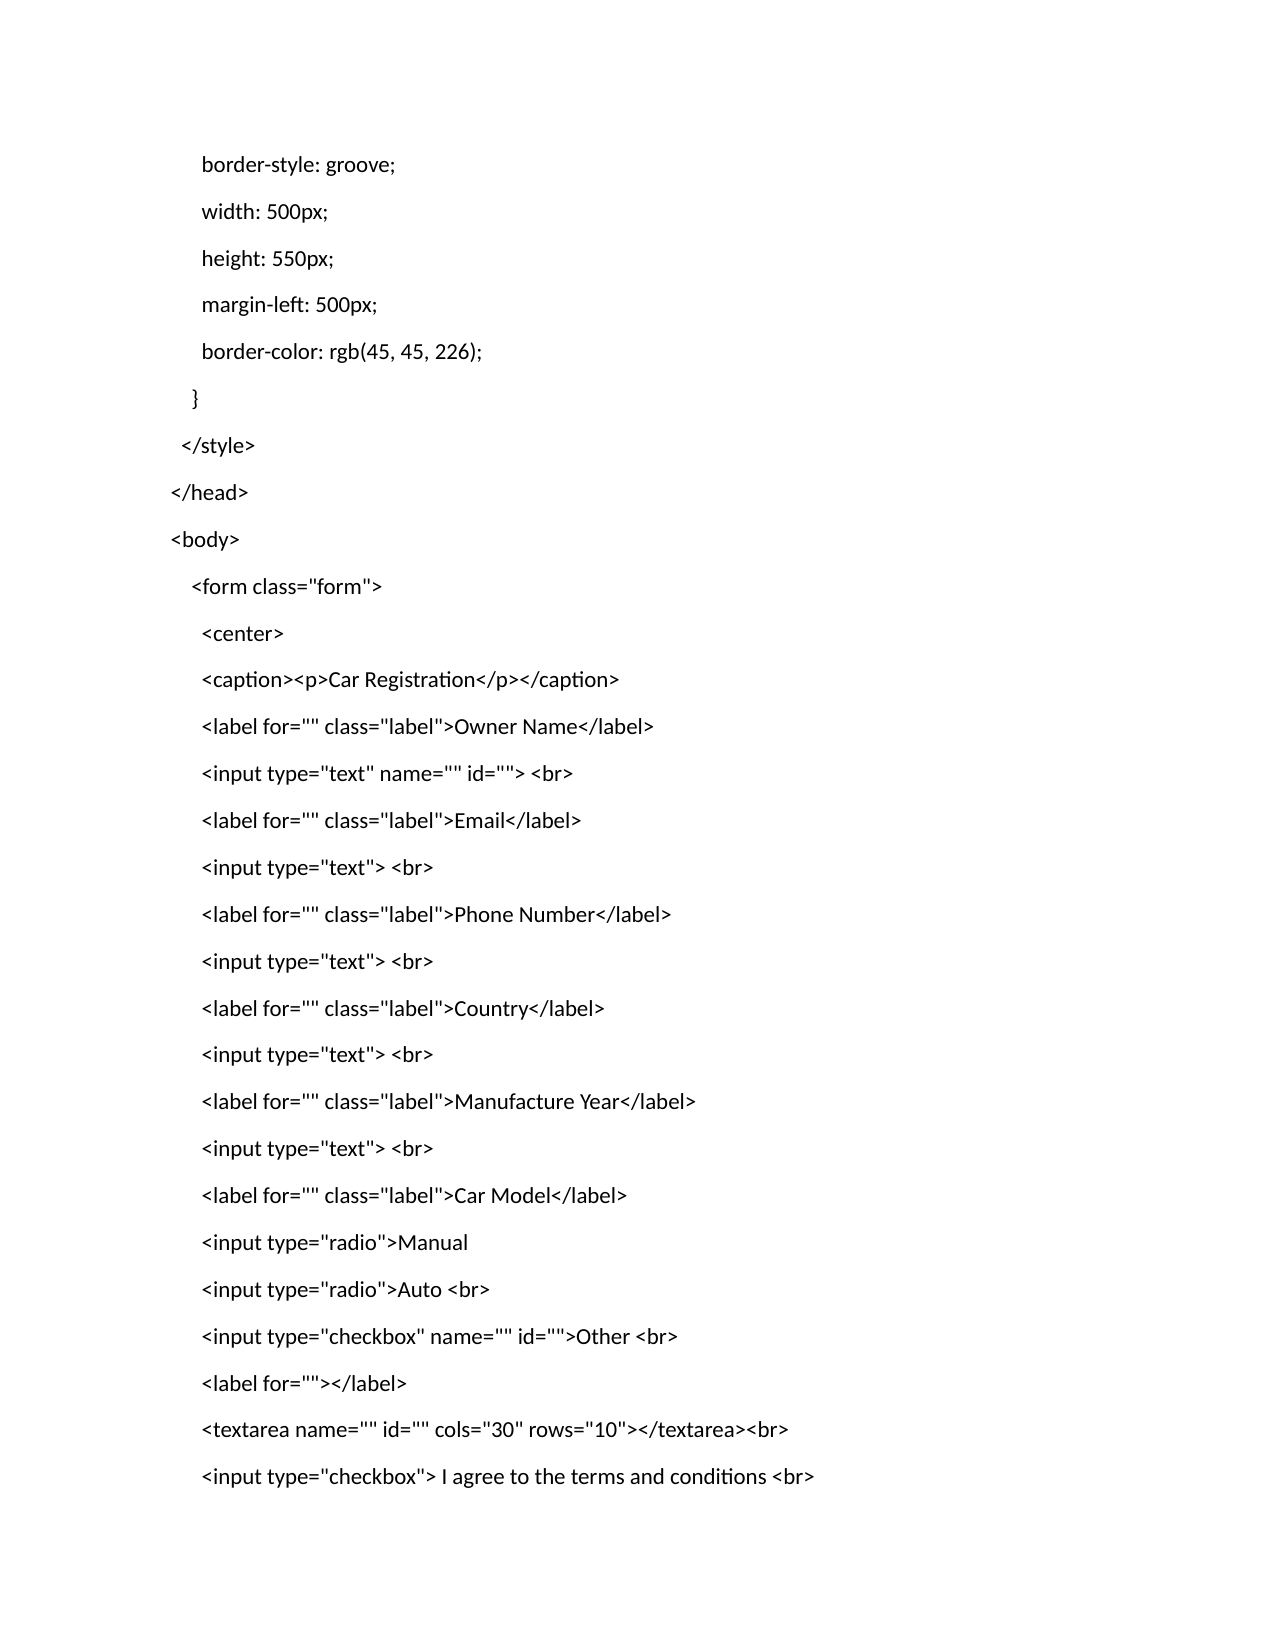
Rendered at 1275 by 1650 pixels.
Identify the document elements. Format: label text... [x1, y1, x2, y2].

text <label for="" class="label">Car Model</label> [150, 1181, 1125, 1209]
text <input type="text" name="" id=""> <br> [150, 759, 1125, 787]
text <label for="" class="label">Country</label> [150, 994, 1125, 1022]
text <label for="" class="label">Manufacture Year</label> [150, 1087, 1125, 1116]
text <label for="" class="label">Phone Number</label> [150, 900, 1125, 928]
text <input type="text"> <br> [150, 853, 1125, 881]
text <input type="text"> <br> [150, 947, 1125, 975]
text <label for="" class="label">Email</label> [150, 806, 1125, 834]
text border-style: groove; [150, 150, 1125, 178]
text <caption><p>Car Registration</p></caption> [150, 666, 1125, 694]
text <input type="text"> <br> [150, 1041, 1125, 1069]
text </style> [150, 431, 1125, 459]
text <center> [150, 619, 1125, 647]
text <input type="checkbox"> I agree to the terms and conditions <br> [150, 1462, 1125, 1491]
text margin-left: 500px; [150, 291, 1125, 319]
text height: 550px; [150, 244, 1125, 272]
text <textarea name="" id="" cols="30" rows="10"></textarea><br> [150, 1416, 1125, 1444]
text </head> [150, 478, 1125, 506]
text <form class="form"> [150, 572, 1125, 600]
text <input type="radio">Auto <br> [150, 1275, 1125, 1303]
text <input type="text"> <br> [150, 1134, 1125, 1162]
text <label for=""></label> [150, 1369, 1125, 1397]
text <label for="" class="label">Owner Name</label> [150, 712, 1125, 741]
text <input type="checkbox" name="" id="">Other <br> [150, 1322, 1125, 1350]
text border-color: rgb(45, 45, 226); [150, 337, 1125, 366]
text width: 500px; [150, 197, 1125, 225]
text <body> [150, 525, 1125, 553]
text } [150, 384, 1125, 412]
text <input type="radio">Manual [150, 1228, 1125, 1256]
